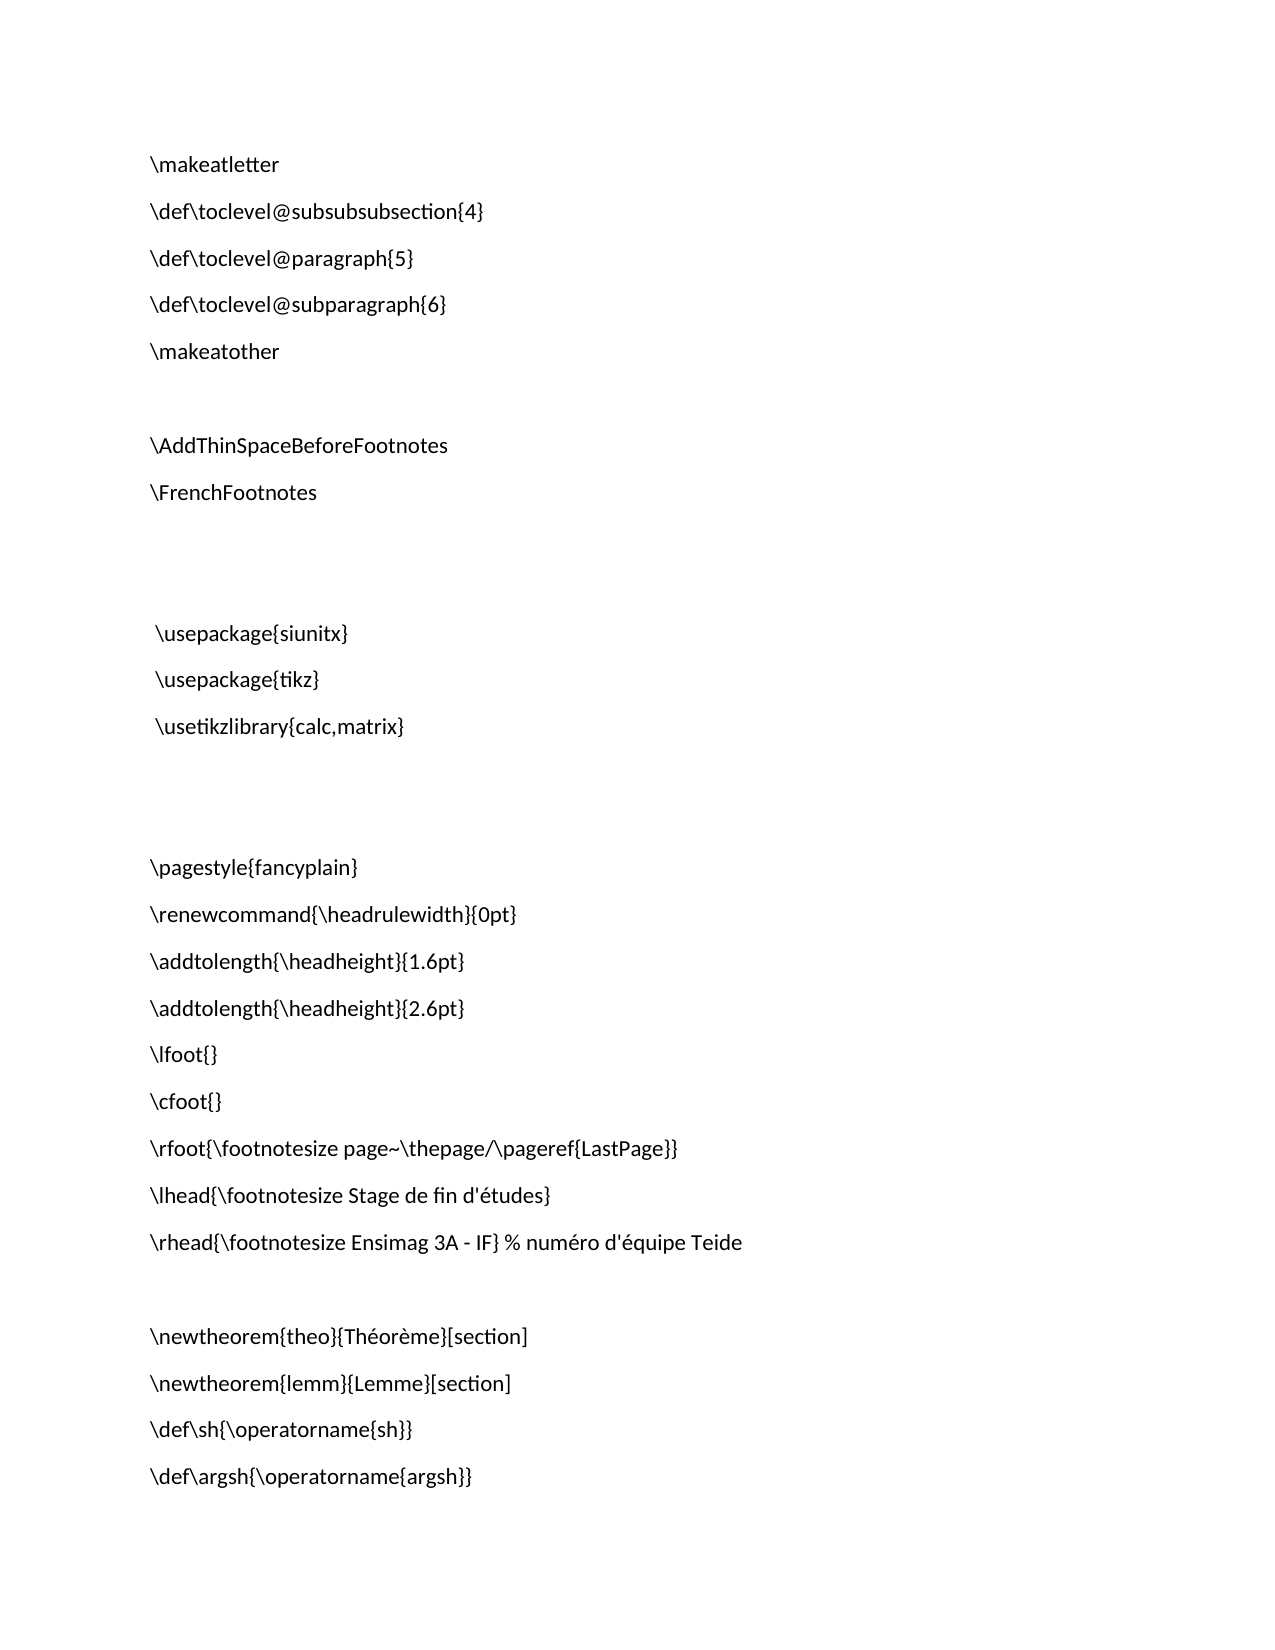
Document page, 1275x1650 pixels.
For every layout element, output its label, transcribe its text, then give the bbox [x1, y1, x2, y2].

text \rhead{\footnotesize Ensimag 3A - IF} % numéro d'équipe Teide [150, 1228, 1125, 1256]
text \addtolength{\headheight}{1.6pt} [150, 947, 1125, 975]
text \usepackage{tikz} [150, 666, 1125, 694]
text \def\argsh{\operatorname{argsh}} [150, 1462, 1125, 1491]
text \AddThinSpaceBeforeFootnotes [150, 431, 1125, 459]
text \usetikzlibrary{calc,matrix} [150, 712, 1125, 741]
text \renewcommand{\headrulewidth}{0pt} [150, 900, 1125, 928]
text \usepackage{siunitx} [150, 619, 1125, 647]
text \pagestyle{fancyplain} [150, 853, 1125, 881]
text \addtolength{\headheight}{2.6pt} [150, 994, 1125, 1022]
text \lhead{\footnotesize Stage de fin d'études} [150, 1181, 1125, 1209]
text \makeatletter [150, 150, 1125, 178]
text \def\sh{\operatorname{sh}} [150, 1416, 1125, 1444]
text \makeatother [150, 337, 1125, 366]
text \lfoot{} [150, 1041, 1125, 1069]
text \def\toclevel@subparagraph{6} [150, 291, 1125, 319]
text \def\toclevel@subsubsubsection{4} [150, 197, 1125, 225]
text \FrenchFootnotes [150, 478, 1125, 506]
text \newtheorem{theo}{Théorème}[section] [150, 1322, 1125, 1350]
text \newtheorem{lemm}{Lemme}[section] [150, 1369, 1125, 1397]
text \def\toclevel@paragraph{5} [150, 244, 1125, 272]
text \cfoot{} [150, 1087, 1125, 1116]
text \rfoot{\footnotesize page~\thepage/\pageref{LastPage}} [150, 1134, 1125, 1162]
